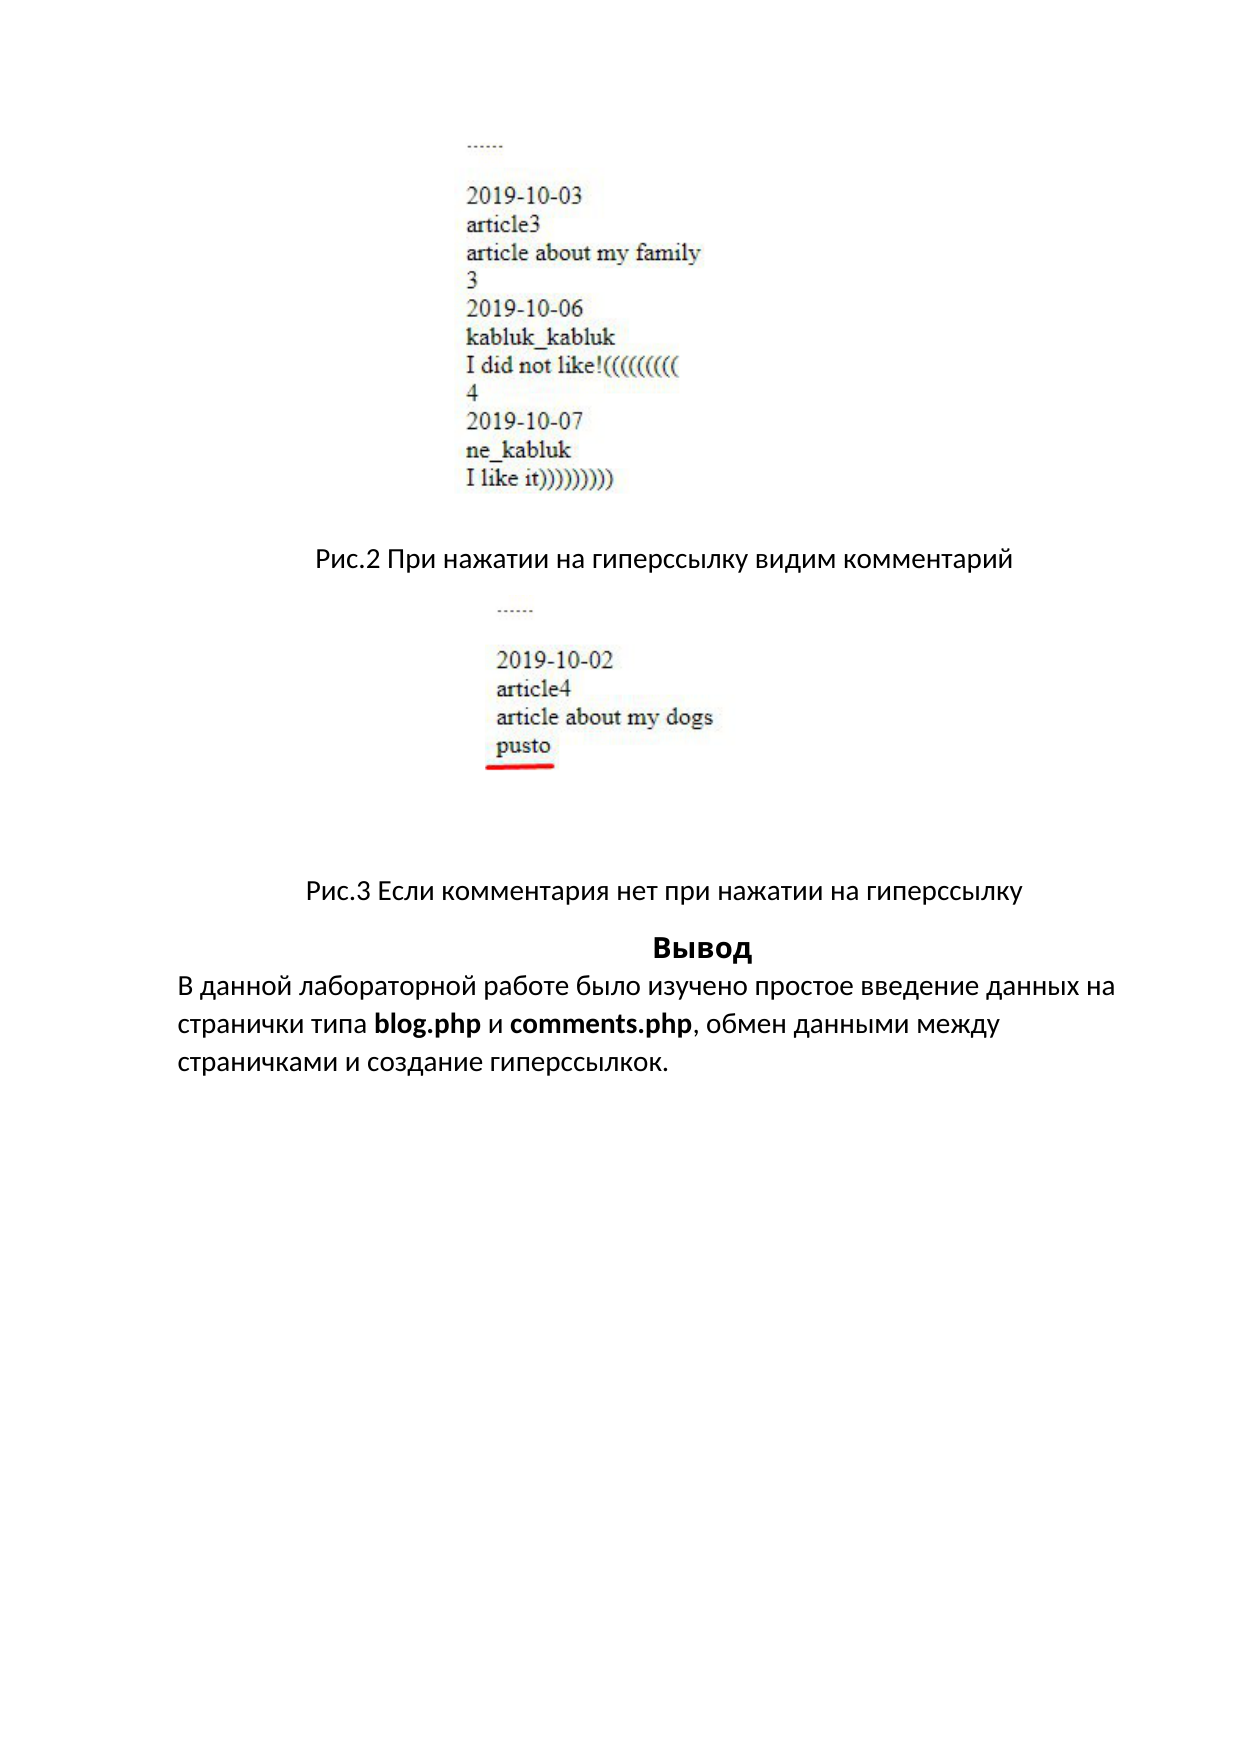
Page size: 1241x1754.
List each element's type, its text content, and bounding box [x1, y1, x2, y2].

text Рис.3 Если комментария нет при нажатии на гиперссылку [177, 872, 1152, 907]
picture [454, 118, 875, 522]
text Вывод [177, 927, 1152, 967]
text В данной лабораторной работе было изучено простое введение данных на странички типа blog.php и comments.php, обмен данными между страничками и создание гиперссылкок. [177, 967, 1152, 1079]
text Рис.2 При нажатии на гиперссылку видим комментарий [177, 540, 1152, 576]
picture [484, 595, 845, 853]
